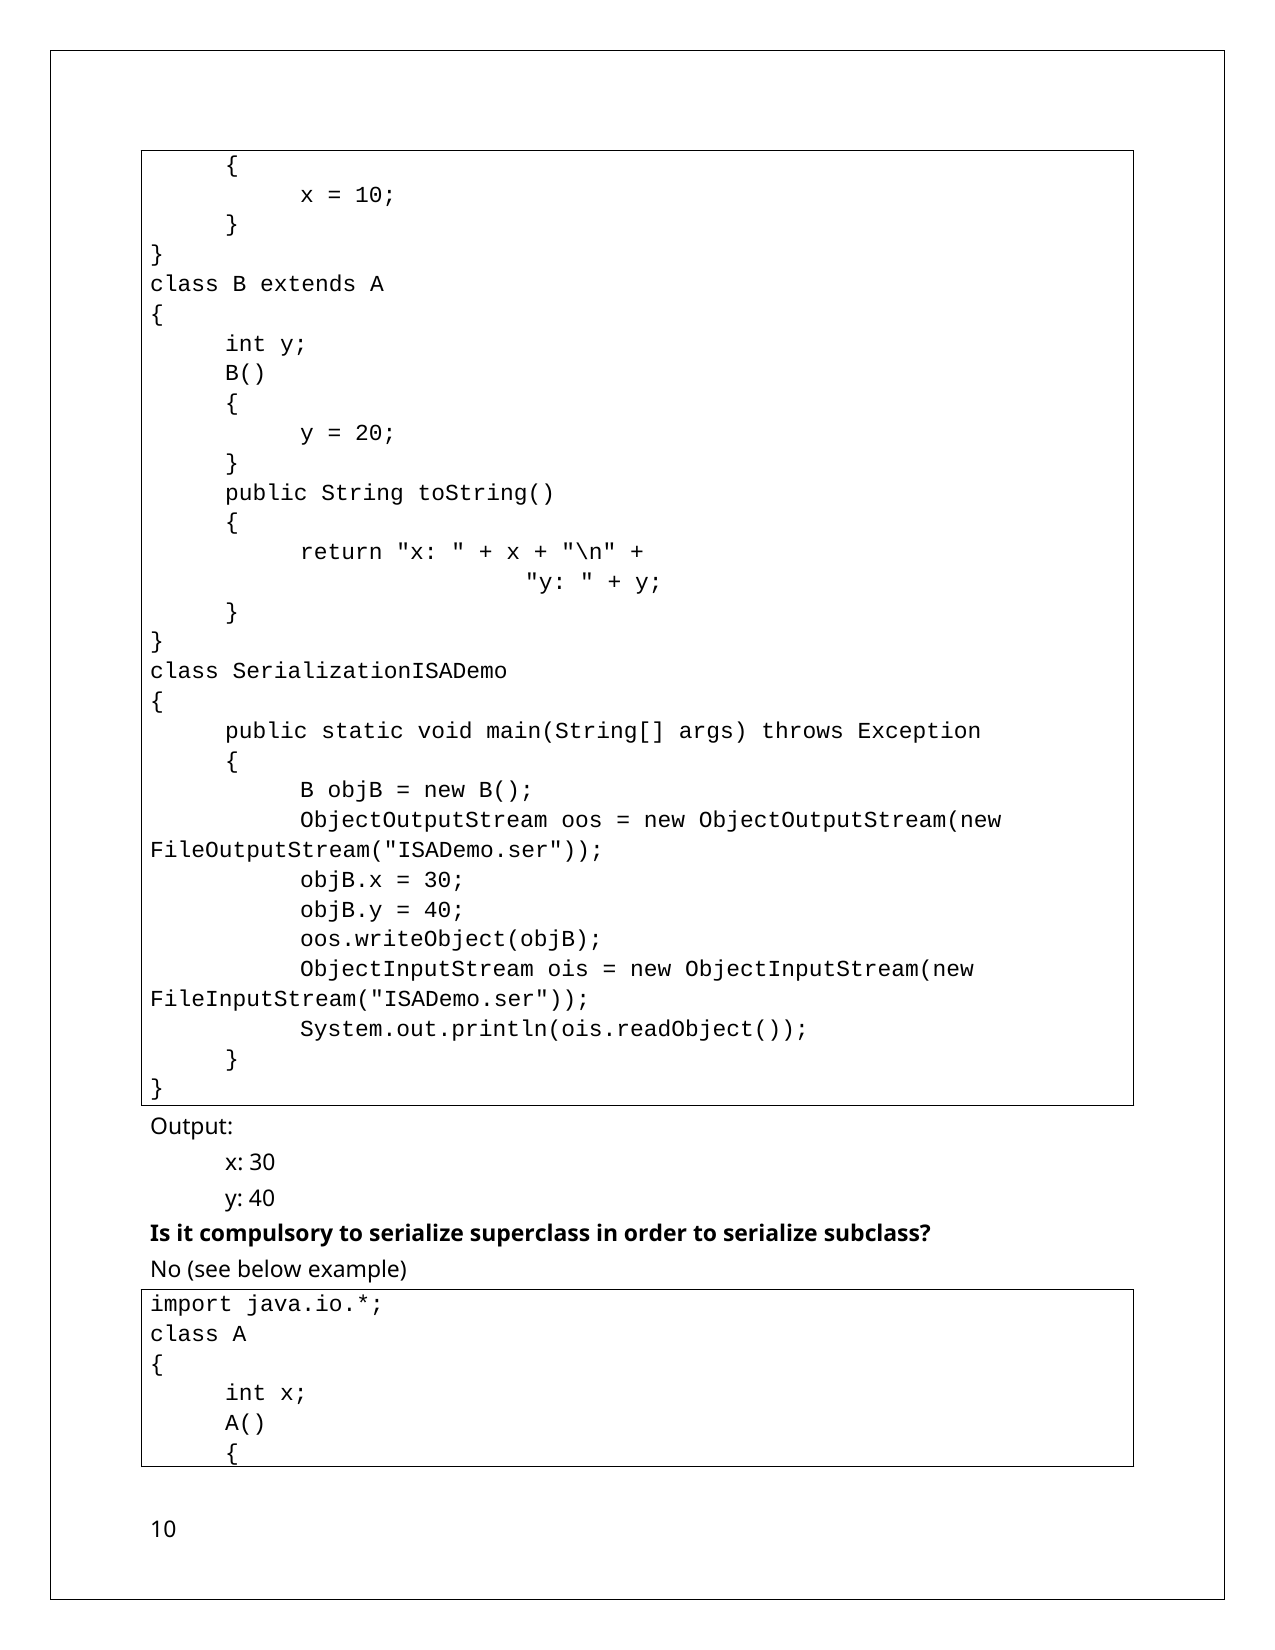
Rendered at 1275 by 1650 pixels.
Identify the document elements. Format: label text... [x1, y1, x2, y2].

text { [142, 151, 1133, 179]
text A() [142, 1408, 1133, 1437]
text } [142, 597, 1133, 626]
text Is it compulsory to serialize superclass in order to serialize subclass? [150, 1217, 1125, 1249]
text } [142, 239, 1133, 268]
text "y: " + y; [142, 567, 1133, 596]
text System.out.println(ois.readObject()); [142, 1014, 1133, 1043]
text No (see below example) [150, 1253, 1125, 1284]
text x: 30 [150, 1146, 1125, 1177]
text ObjectOutputStream oos = new ObjectOutputStream(new FileOutputStream("ISADemo.ser")); [142, 805, 1133, 864]
text { [142, 746, 1133, 775]
text objB.y = 40; [142, 895, 1133, 924]
text { [142, 1349, 1133, 1378]
text public String toString() [142, 478, 1133, 507]
text class A [142, 1319, 1133, 1348]
text return "x: " + x + "\n" + [142, 537, 1133, 566]
text y: 40 [150, 1181, 1125, 1213]
text x = 10; [142, 180, 1133, 209]
text objB.x = 30; [142, 865, 1133, 894]
text int x; [142, 1379, 1133, 1408]
text ObjectInputStream ois = new ObjectInputStream(new FileInputStream("ISADemo.ser")); [142, 954, 1133, 1013]
text public static void main(String[] args) throws Exception [142, 716, 1133, 745]
text B() [142, 358, 1133, 388]
text Output: [150, 1109, 1125, 1141]
text int y; [142, 329, 1133, 358]
text { [142, 388, 1133, 417]
text } [142, 209, 1133, 239]
text { [142, 507, 1133, 537]
text } [142, 1073, 1133, 1105]
text class B extends A [142, 269, 1133, 298]
text y = 20; [142, 418, 1133, 447]
text import java.io.*; [142, 1290, 1133, 1318]
text { [142, 299, 1133, 328]
text { [142, 1438, 1133, 1466]
text B objB = new B(); [142, 776, 1133, 805]
text } [142, 1044, 1133, 1073]
text oos.writeObject(objB); [142, 924, 1133, 954]
text } [142, 627, 1133, 656]
text class SerializationISADemo [142, 656, 1133, 686]
text { [142, 686, 1133, 715]
text } [142, 448, 1133, 477]
